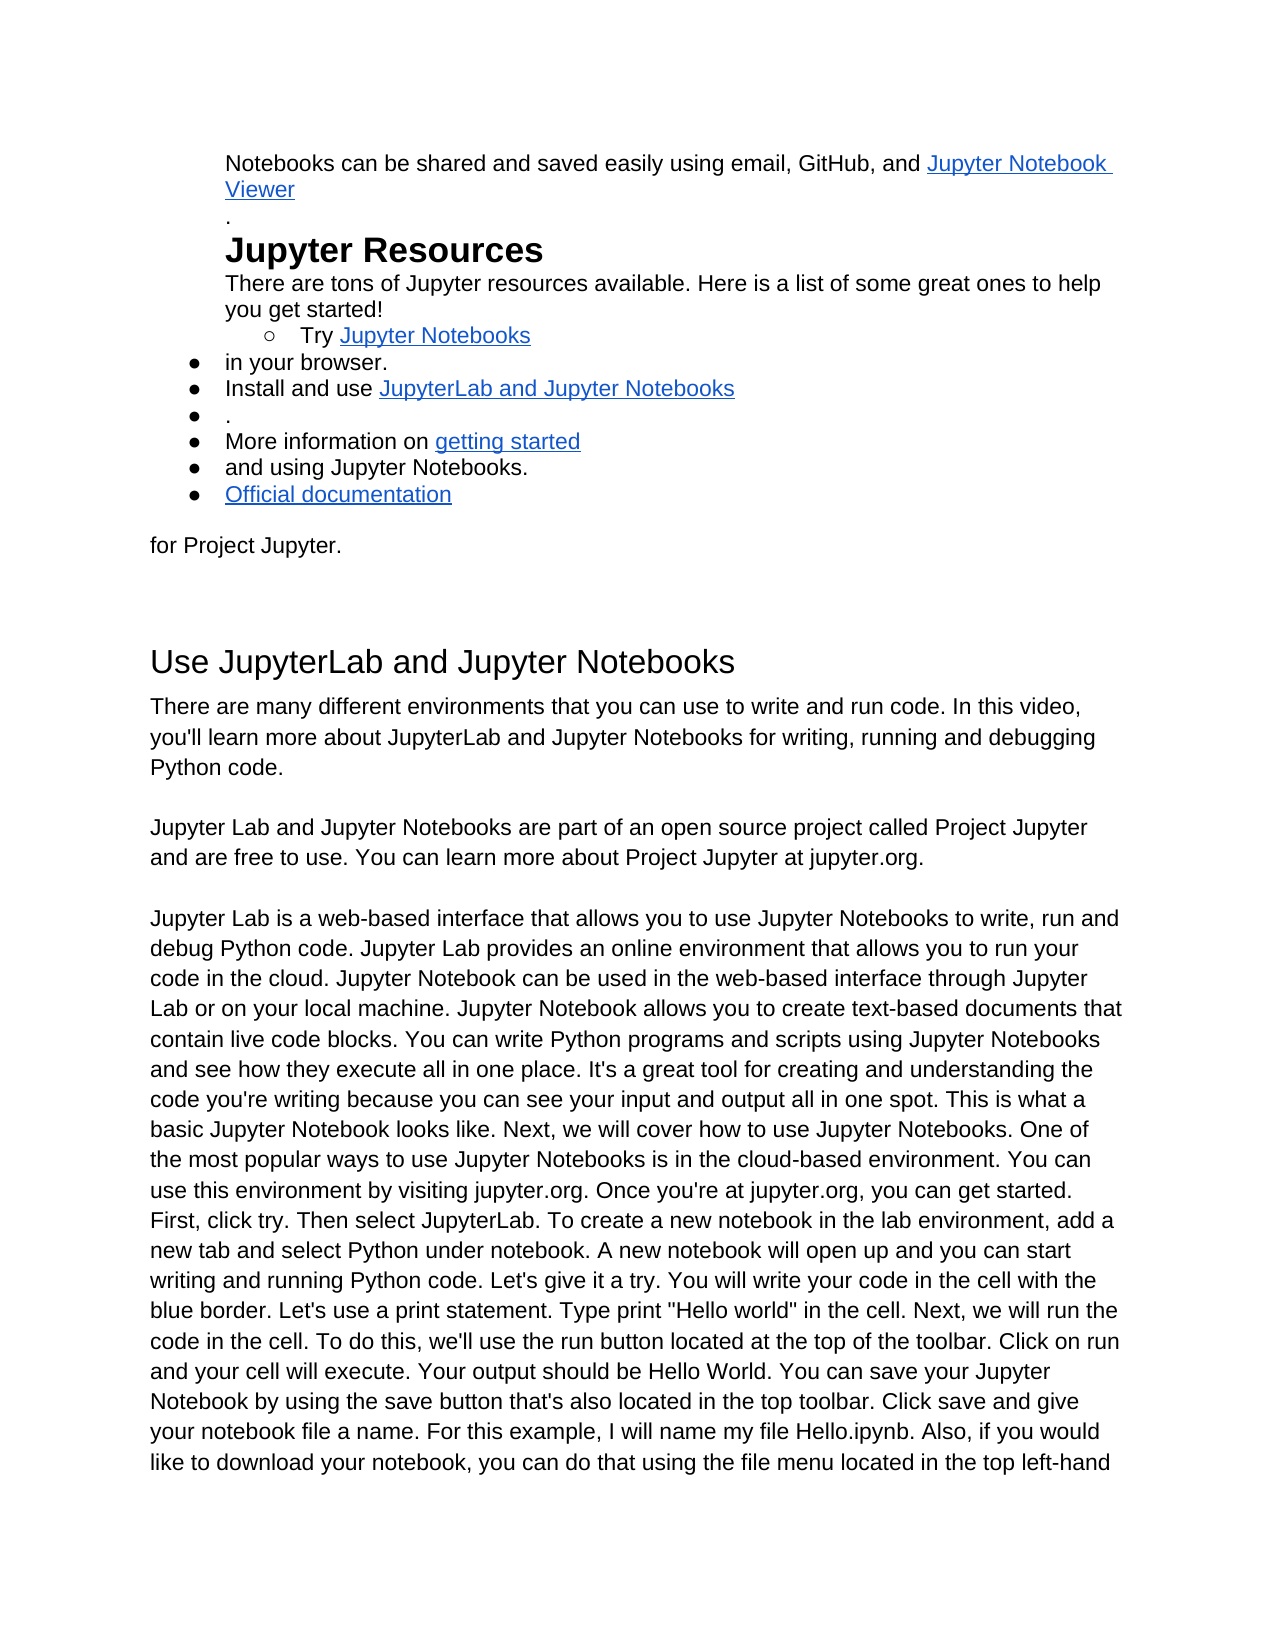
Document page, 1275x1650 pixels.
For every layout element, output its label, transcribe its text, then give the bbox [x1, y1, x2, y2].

text for Project Jupyter. [150, 532, 1125, 588]
list Try Jupyter Notebooks [262, 322, 1125, 349]
text Jupyter Lab and Jupyter Notebooks are part of an open source project called Project Jupyter and are free to use. You can learn more about Project Jupyter at jupyter.org. [150, 814, 1125, 871]
subtitle Use JupyterLab and Jupyter Notebooks [150, 642, 1125, 681]
list Official documentation [187, 481, 1125, 507]
text There are many different environments that you can use to write and run code. In this video, you'll learn more about JupyterLab and Jupyter Notebooks for writing, running and debugging Python code. [150, 693, 1125, 780]
list in your browser. [187, 349, 1125, 375]
list and using Jupyter Notebooks. [187, 454, 1125, 481]
list Install and use JupyterLab and Jupyter Notebooks [187, 375, 1125, 402]
list More information on getting started [187, 428, 1125, 454]
list . [187, 402, 1125, 428]
